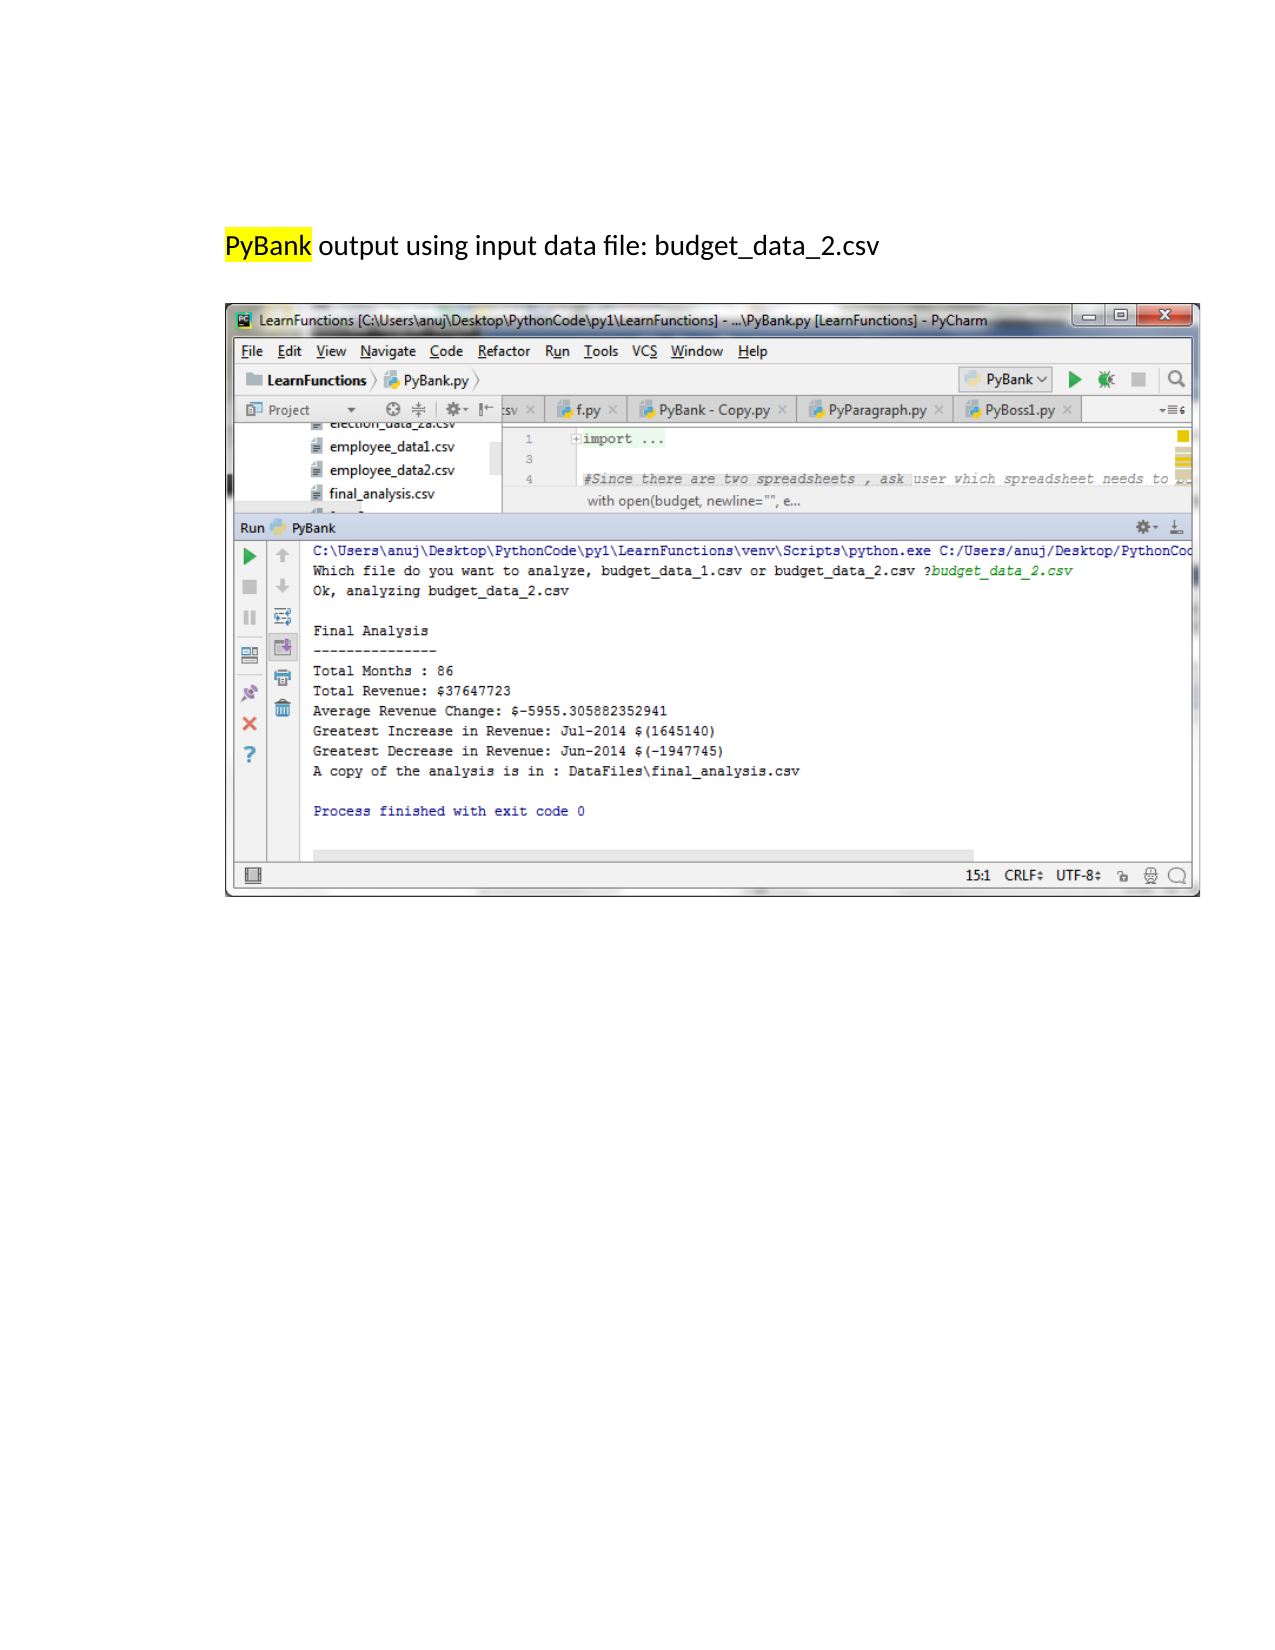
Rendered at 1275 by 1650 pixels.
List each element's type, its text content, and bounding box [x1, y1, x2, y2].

list PyBank output using input data file: budget_data_2.csv [312, 227, 1125, 262]
picture [225, 303, 1200, 897]
